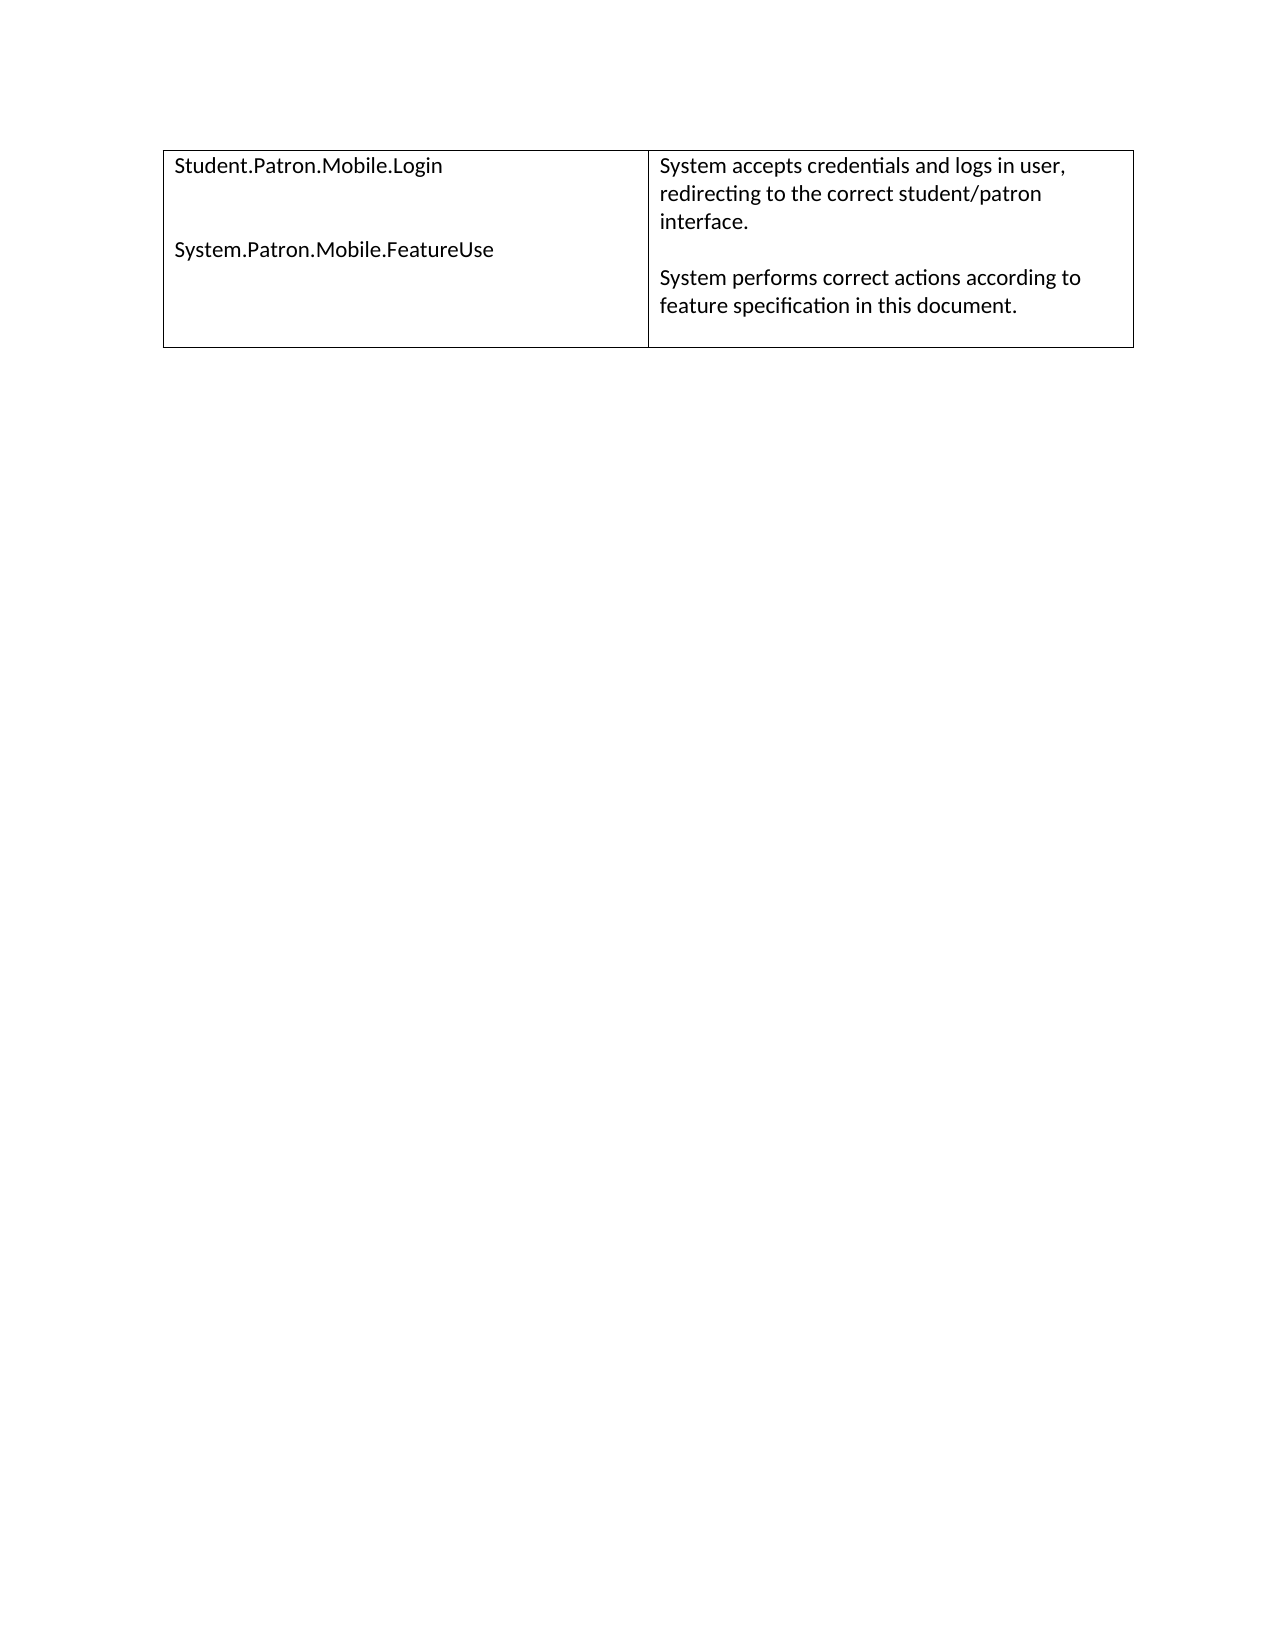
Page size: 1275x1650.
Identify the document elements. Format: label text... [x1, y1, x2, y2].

table_header Student.Patron.Mobile.Login System.Patron.Mobile.FeatureUse [164, 151, 648, 347]
table_header System accepts credentials and logs in user, redirecting to the correct student/patron interface. System performs correct actions according to feature specification in this document. [649, 151, 1133, 347]
